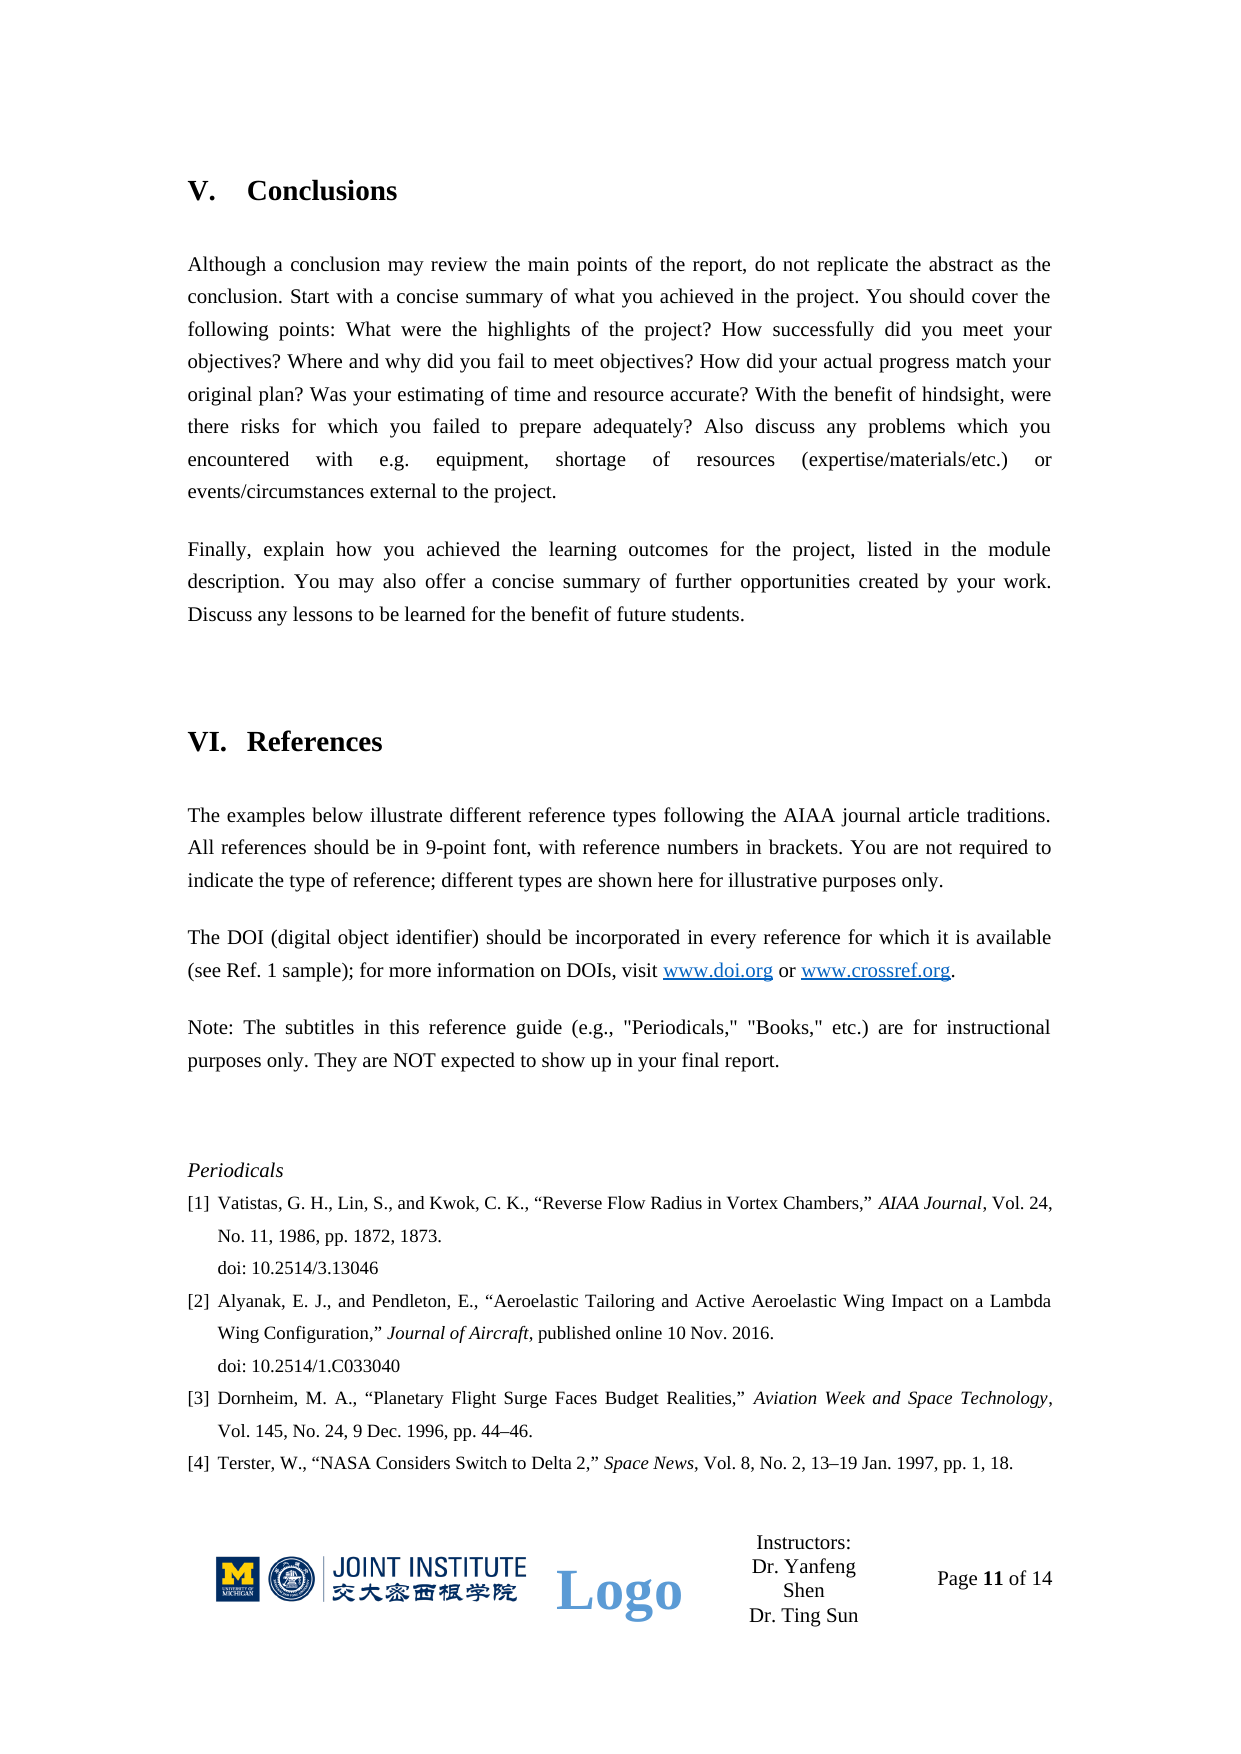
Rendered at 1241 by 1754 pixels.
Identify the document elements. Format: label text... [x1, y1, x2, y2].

text [1] Vatistas, G. H., Lin, S., and Kwok, C. K., “Reverse Flow Radius in Vortex Chambers,” AIAA Journal, Vol. 24, No. 11, 1986, pp. 1872, 1873. [187, 1187, 1053, 1252]
text doi: 10.2514/1.C033040 [187, 1349, 1053, 1382]
text [3] Dornheim, M. A., “Planetary Flight Surge Faces Budget Realities,” Aviation Week and Space Technology, Vol. 145, No. 24, 9 Dec. 1996, pp. 44–46. [187, 1382, 1053, 1447]
subtitle Conclusions [187, 158, 1053, 223]
text doi: 10.2514/3.13046 [187, 1252, 1053, 1284]
subtitle References [187, 708, 1053, 773]
text Periodicals [187, 1154, 1053, 1187]
text Although a conclusion may review the main points of the report, do not replicate the abstract as the conclusion. Start with a concise summary of what you achieved in the project. You should cover the following points: What were the highlights of the project? How successfully did you meet your objectives? Where and why did you fail to meet objectives? How did your actual progress match your original plan? Was your estimating of time and resource accurate? With the benefit of hindsight, were there risks for which you failed to prepare adequately? Also discuss any problems which you encountered with e.g. equipment, shortage of resources (expertise/materials/etc.) or events/circumstances external to the project. [187, 248, 1053, 508]
text Note: The subtitles in this reference guide (e.g., "Periodicals," "Books," etc.) are for instructional purposes only. They are NOT expected to show up in your final report. [187, 1011, 1053, 1076]
text [4] Terster, W., “NASA Considers Switch to Delta 2,” Space News, Vol. 8, No. 2, 13–19 Jan. 1997, pp. 1, 18. [187, 1447, 1053, 1479]
text [2] Alyanak, E. J., and Pendleton, E., “Aeroelastic Tailoring and Active Aeroelastic Wing Impact on a Lambda Wing Configuration,” Journal of Aircraft, published online 10 Nov. 2016. [187, 1284, 1053, 1349]
picture [195, 1553, 549, 1604]
text Finally, explain how you achieved the learning outcomes for the project, listed in the module description. You may also offer a concise summary of further opportunities created by your work. Discuss any lessons to be learned for the benefit of future students. [187, 533, 1053, 630]
text The DOI (digital object identifier) should be incorporated in every reference for which it is available (see Ref. 1 sample); for more information on DOIs, visit www.doi.org or www.crossref.org. [187, 921, 1053, 986]
text The examples below illustrate different reference types following the AIAA journal article traditions. All references should be in 9-point font, with reference numbers in brackets. You are not required to indicate the type of reference; different types are shown here for illustrative purposes only. [187, 798, 1053, 896]
